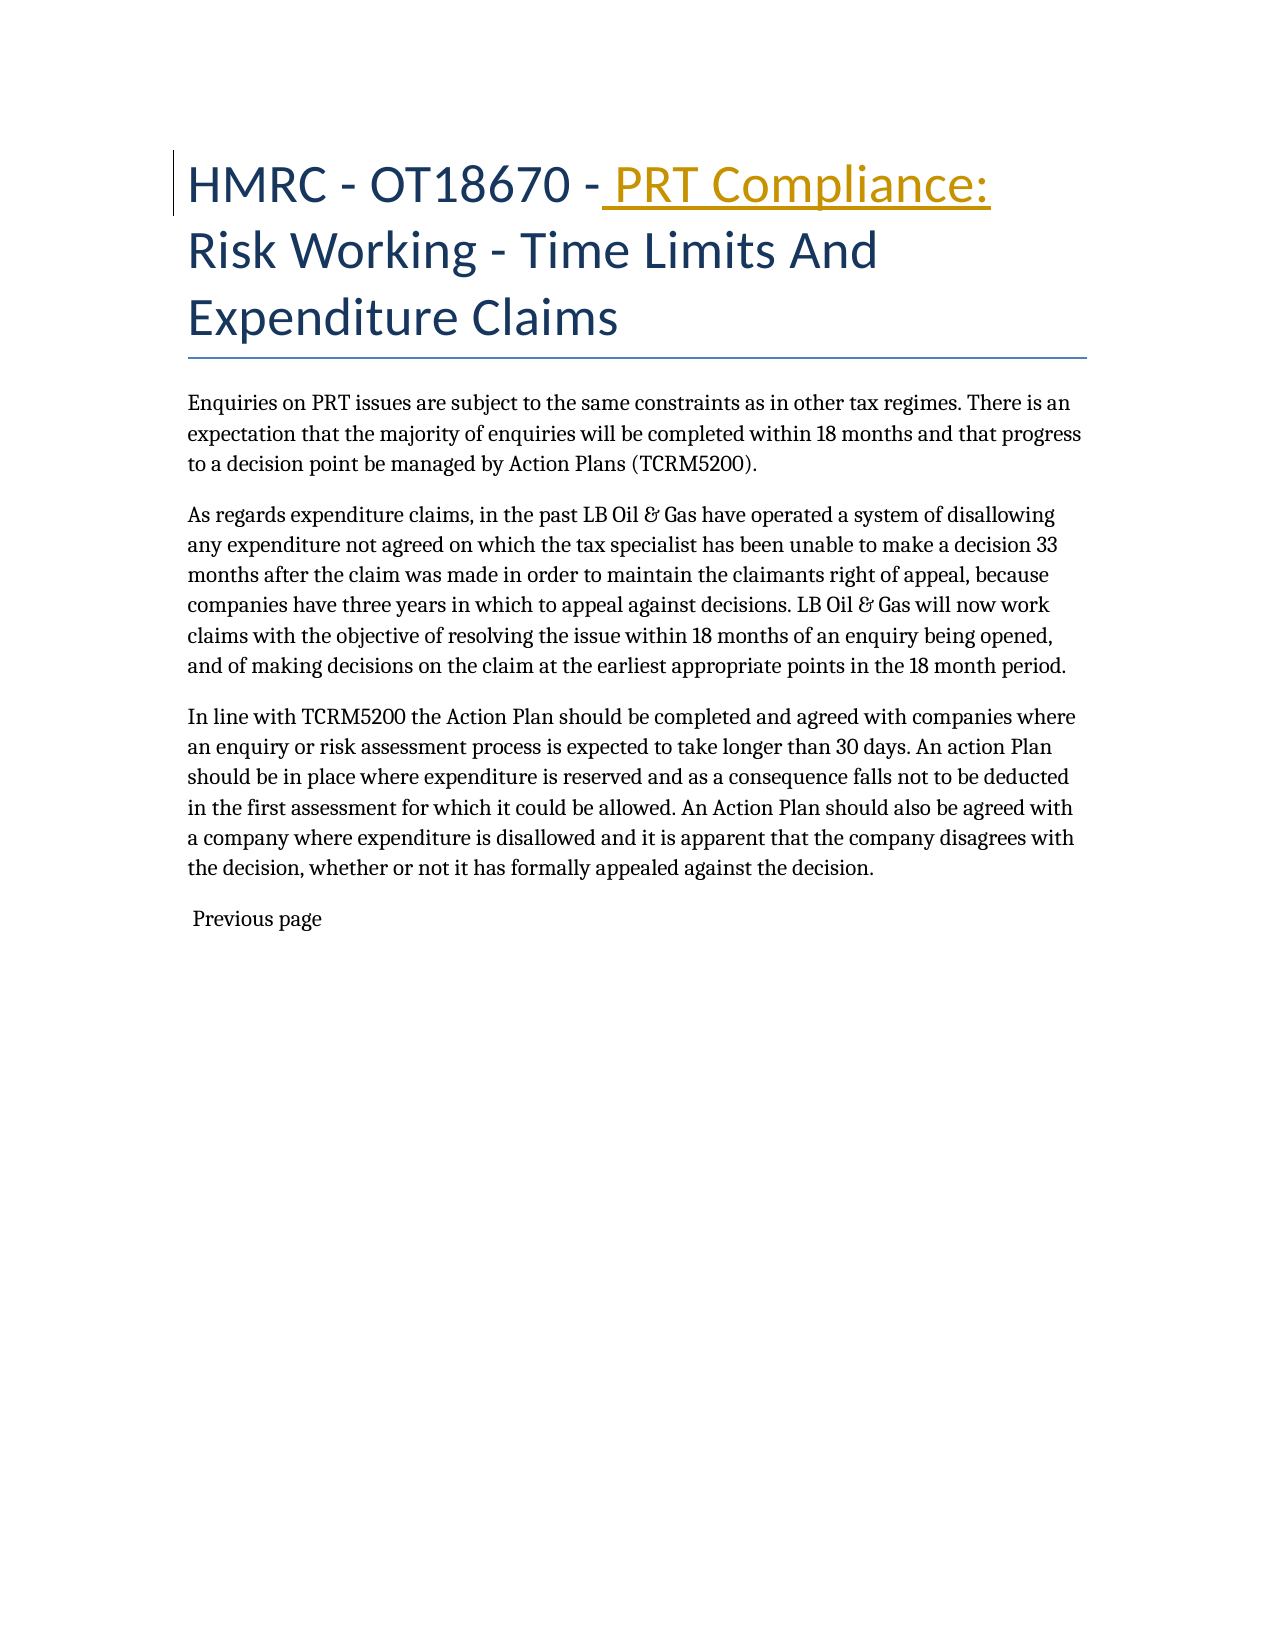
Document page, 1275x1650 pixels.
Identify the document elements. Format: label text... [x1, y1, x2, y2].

text Enquiries on PRT issues are subject to the same constraints as in other tax regimes. There is an expectation that the majority of enquiries will be completed within 18 months and that progress to a decision point be managed by Action Plans (TCRM5200). [187, 390, 1087, 477]
text Previous page [187, 906, 1087, 932]
text As regards expenditure claims, in the past LB Oil & Gas have operated a system of disallowing any expenditure not agreed on which the tax specialist has been unable to make a decision 33 months after the claim was made in order to maintain the claimants right of appeal, because companies have three years in which to appeal against decisions. LB Oil & Gas will now work claims with the objective of resolving the issue within 18 months of an enquiry being opened, and of making decisions on the claim at the earliest appropriate points in the 18 month period. [187, 502, 1087, 679]
title HMRC - OT18670 - Risk Working - Time Limits And Expenditure Claims [187, 150, 1087, 359]
text In line with TCRM5200 the Action Plan should be completed and agreed with companies where an enquiry or risk assessment process is expected to take longer than 30 days. An action Plan should be in place where expenditure is reserved and as a consequence falls not to be deducted in the first assessment for which it could be allowed. An Action Plan should also be agreed with a company where expenditure is disallowed and it is apparent that the company disagrees with the decision, whether or not it has formally appealed against the decision. [187, 704, 1087, 881]
